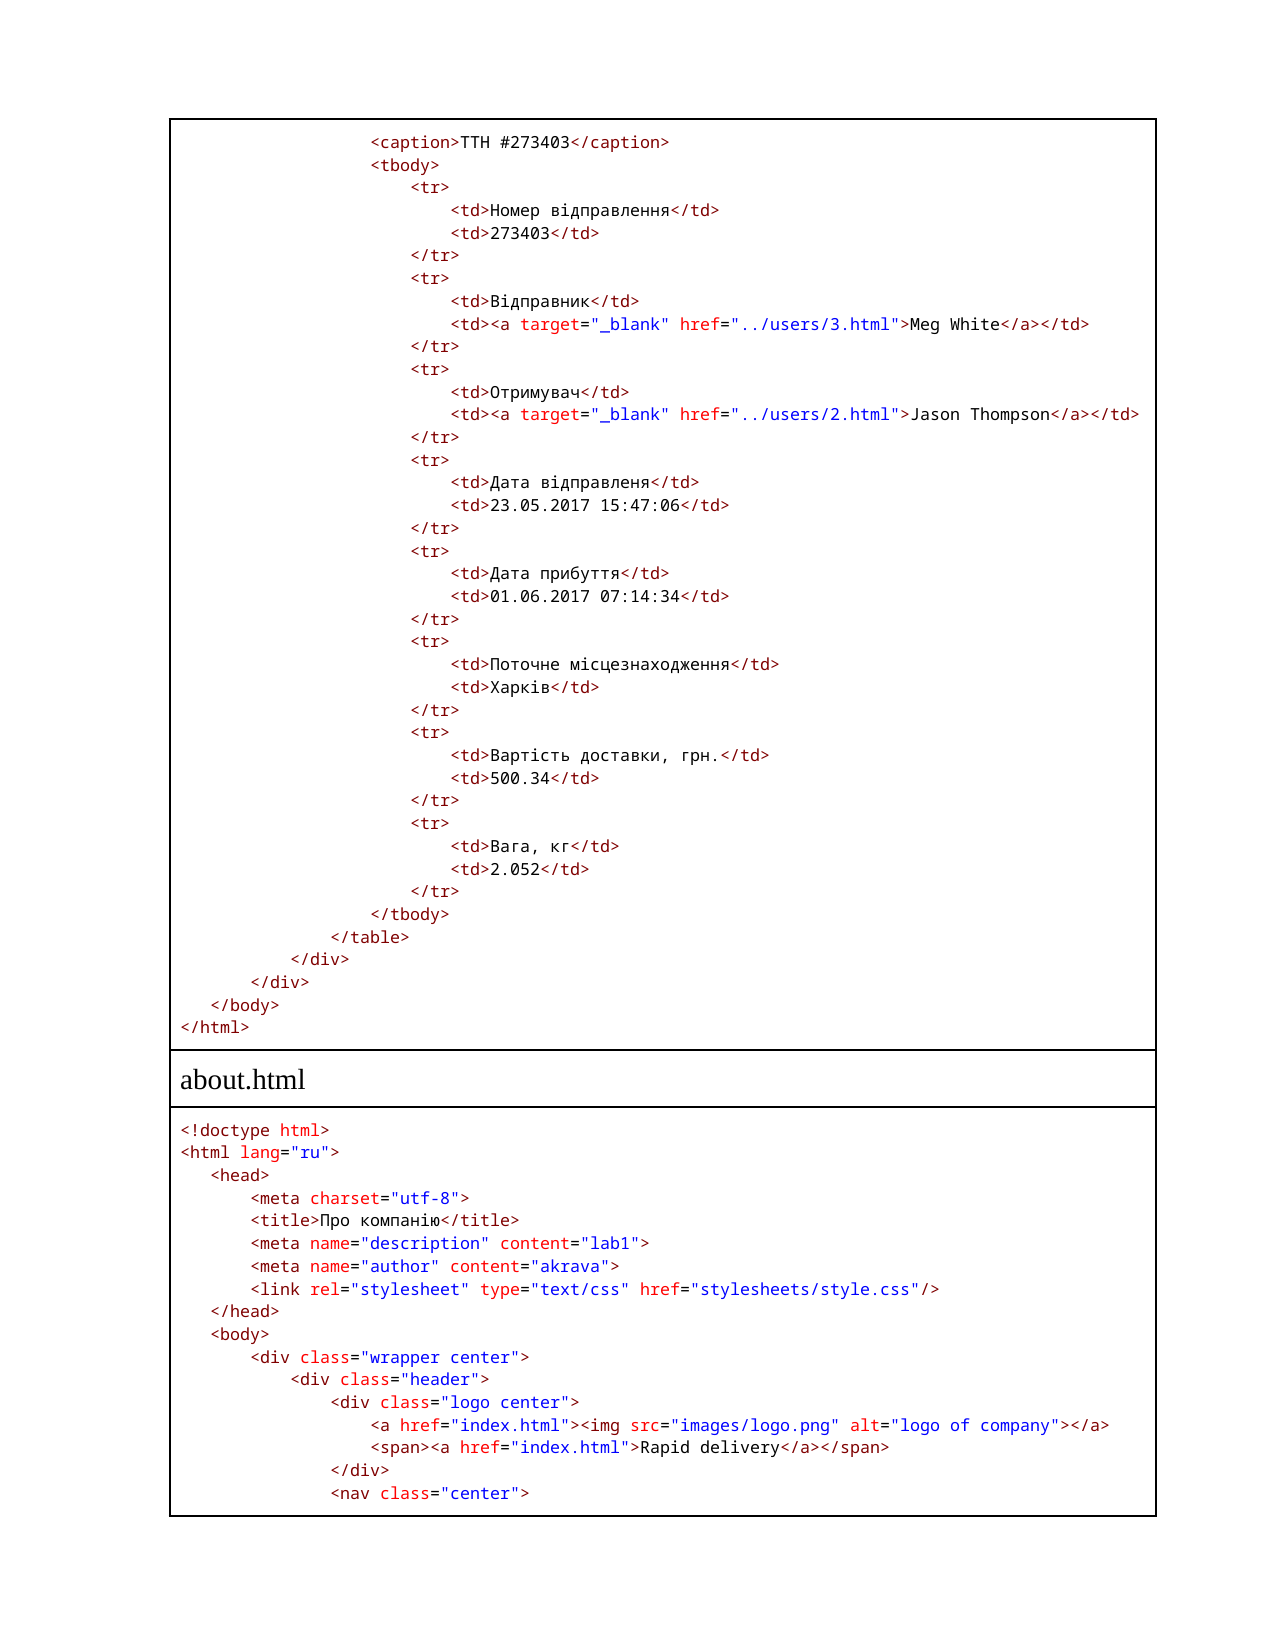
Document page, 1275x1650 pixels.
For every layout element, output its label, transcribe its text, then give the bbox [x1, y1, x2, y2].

table_cell about.html [171, 1051, 1155, 1106]
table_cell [171, 1108, 1155, 1515]
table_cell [171, 120, 1155, 1049]
